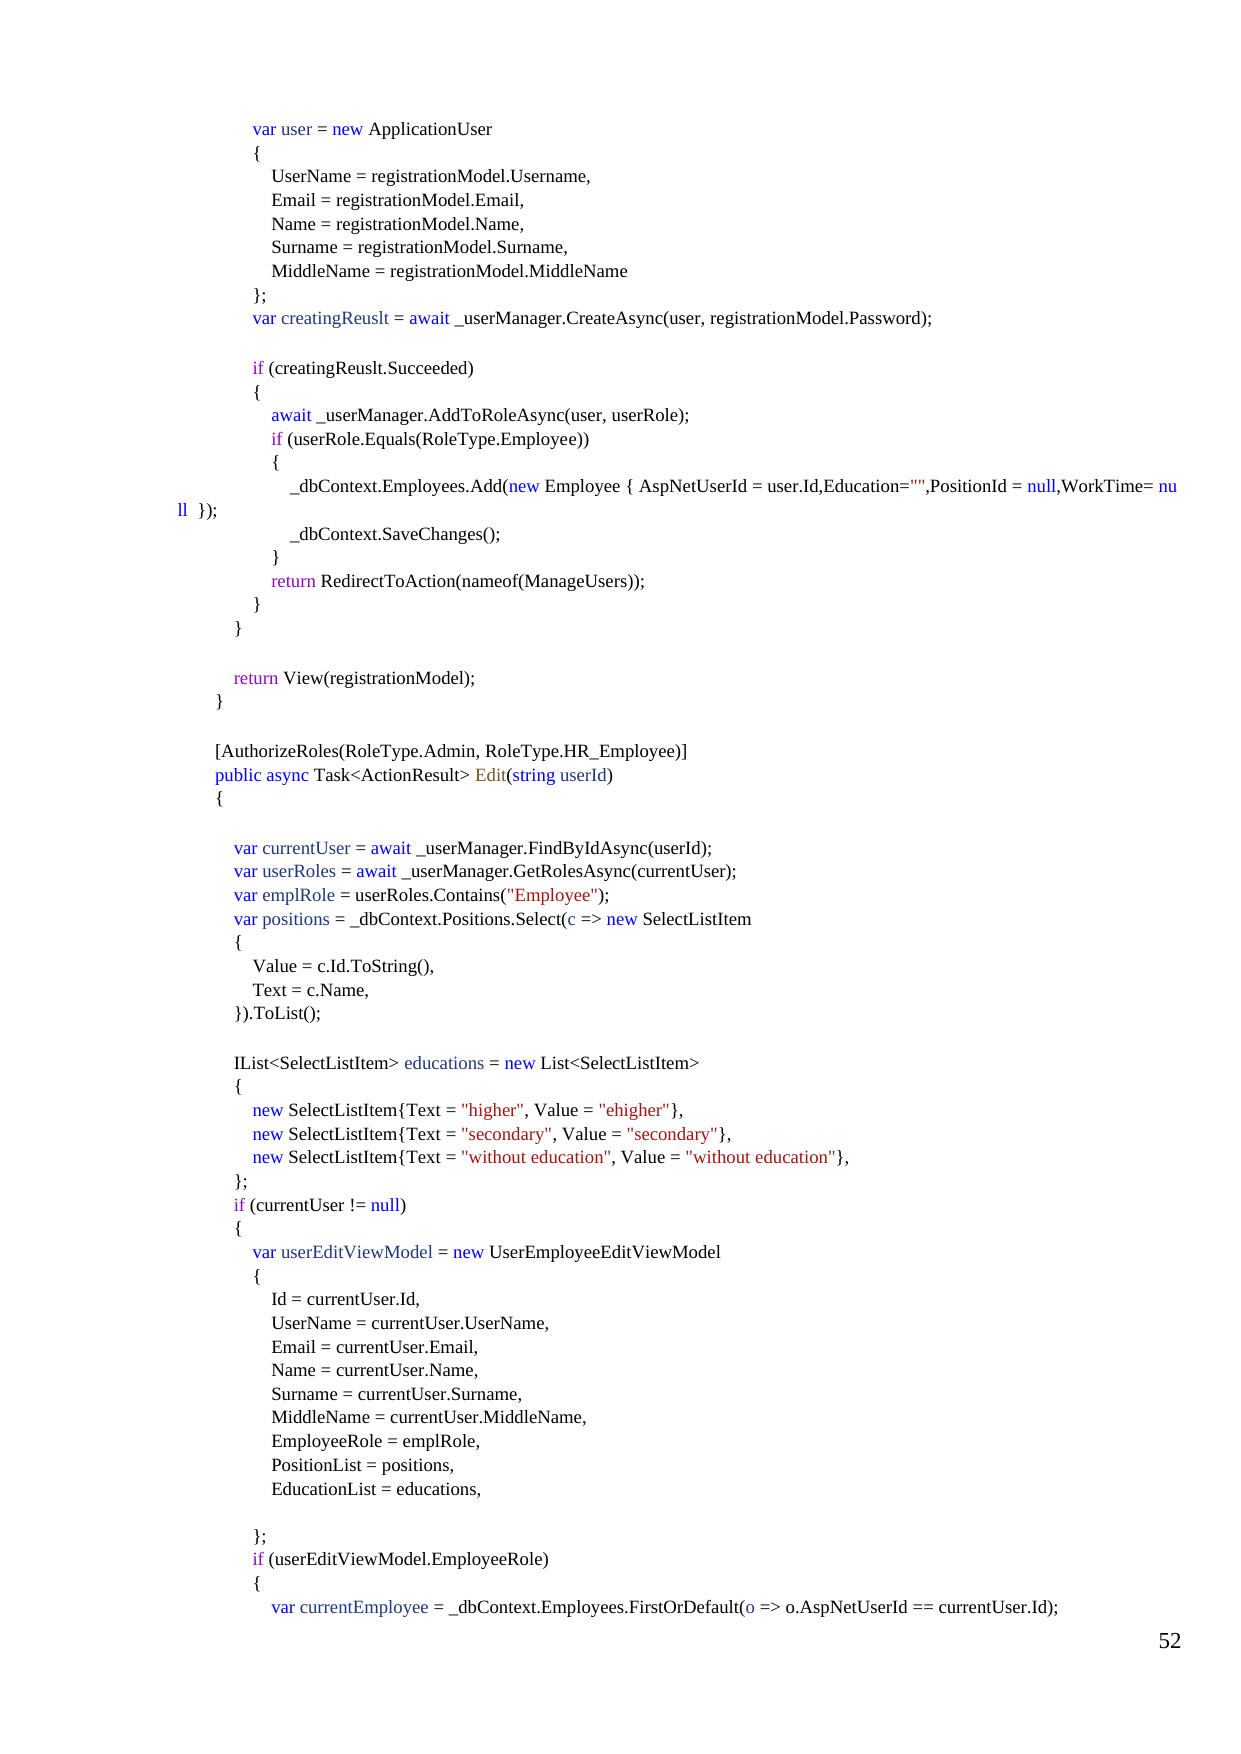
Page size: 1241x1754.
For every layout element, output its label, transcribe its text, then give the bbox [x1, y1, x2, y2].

text Text = c.Name, [177, 978, 1181, 1000]
text _dbContext.Employees.Add(new Employee { AspNetUserId = user.Id,Education="",PositionId = null,WorkTime= null }); [177, 475, 1181, 520]
text } [177, 617, 1181, 638]
text Value = c.Id.ToString(), [177, 955, 1181, 976]
text PositionList = positions, [177, 1454, 1181, 1475]
text IList<SelectListItem> educations = new List<SelectListItem> [177, 1052, 1181, 1073]
text }).ToList(); [177, 1002, 1181, 1024]
text if (creatingReuslt.Succeeded) [177, 357, 1181, 378]
text _dbContext.SaveChanges(); [177, 522, 1181, 544]
text var user = new ApplicationUser [177, 118, 1181, 140]
text UserName = currentUser.UserName, [177, 1312, 1181, 1333]
text var positions = _dbContext.Positions.Select(c => new SelectListItem [177, 908, 1181, 929]
text }; [177, 284, 1181, 305]
text UserName = registrationModel.Username, [177, 165, 1181, 187]
text } [177, 690, 1181, 712]
text return View(registrationModel); [177, 667, 1181, 688]
text { [177, 1075, 1181, 1097]
text new SelectListItem{Text = "higher", Value = "ehigher"}, [177, 1099, 1181, 1121]
text Surname = registrationModel.Surname, [177, 236, 1181, 258]
text { [177, 451, 1181, 473]
text if (userRole.Equals(RoleType.Employeе)) [177, 428, 1181, 449]
text { [177, 787, 1181, 809]
text Email = registrationModel.Email, [177, 189, 1181, 211]
text Surname = currentUser.Surname, [177, 1383, 1181, 1404]
text }; [177, 1525, 1181, 1546]
text { [177, 1572, 1181, 1593]
text var userRoles = await _userManager.GetRolesAsync(currentUser); [177, 860, 1181, 882]
text await _userManager.AddToRoleAsync(user, userRole); [177, 404, 1181, 426]
text Name = registrationModel.Name, [177, 213, 1181, 234]
text new SelectListItem{Text = "secondary", Value = "secondary"}, [177, 1123, 1181, 1144]
text { [177, 142, 1181, 163]
text if (userEditViewModel.EmployeeRole) [177, 1548, 1181, 1570]
text Email = currentUser.Email, [177, 1336, 1181, 1357]
text EmployeeRole = emplRole, [177, 1430, 1181, 1452]
text return RedirectToAction(nameof(ManageUsers)); [177, 570, 1181, 591]
text [AuthorizeRoles(RoleType.Admin, RoleType.HR_Employee)] [177, 740, 1181, 761]
text { [177, 1217, 1181, 1239]
text { [177, 1264, 1181, 1286]
text var currentUser = await _userManager.FindByIdAsync(userId); [177, 837, 1181, 858]
text var emplRole = userRoles.Contains("Employee"); [177, 884, 1181, 906]
text MiddleName = registrationModel.MiddleName [177, 260, 1181, 282]
text public async Task<ActionResult> Edit(string userId) [177, 763, 1181, 785]
text new SelectListItem{Text = "without education", Value = "without education"}, [177, 1146, 1181, 1168]
text }; [177, 1170, 1181, 1192]
text } [177, 546, 1181, 568]
text if (currentUser != null) [177, 1194, 1181, 1215]
text MiddleName = currentUser.MiddleName, [177, 1406, 1181, 1428]
text EducationList = educations, [177, 1477, 1181, 1499]
text } [177, 593, 1181, 615]
text Id = currentUser.Id, [177, 1288, 1181, 1310]
text var userEditViewModel = new UserEmployeeEditViewModel [177, 1241, 1181, 1262]
text Name = currentUser.Name, [177, 1359, 1181, 1381]
text { [177, 381, 1181, 402]
text { [177, 931, 1181, 953]
text var currentEmployee = _dbContext.Employees.FirstOrDefault(o => o.AspNetUserId == currentUser.Id); [177, 1596, 1181, 1617]
text var creatingReuslt = await _userManager.CreateAsync(user, registrationModel.Password); [177, 307, 1181, 329]
